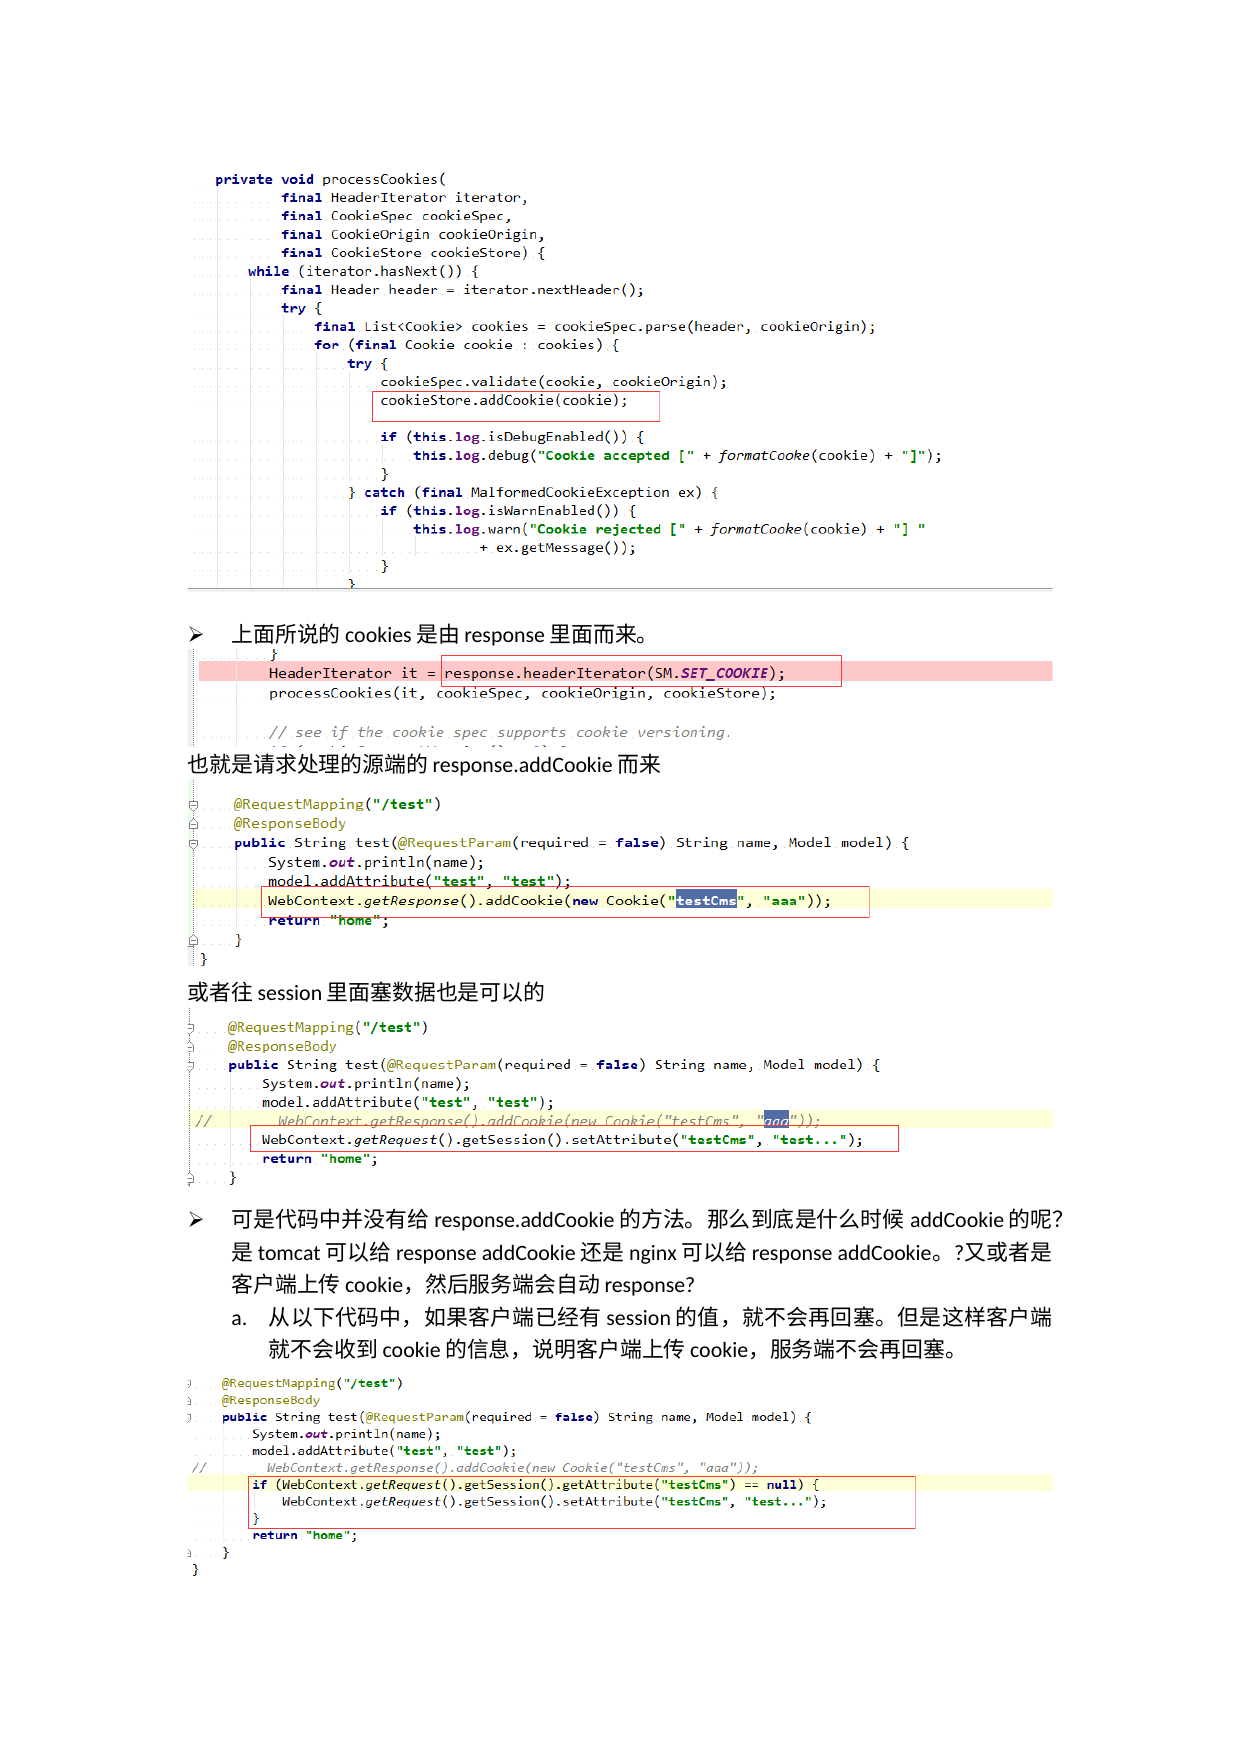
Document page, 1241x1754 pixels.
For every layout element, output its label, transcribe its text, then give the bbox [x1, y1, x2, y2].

list 可是代码中并没有给response.addCookie的方法。那么到底是什么时候addCookie的呢？是tomcat可以给response addCookie还是nginx可以给response addCookie。?又或者是客户端上传cookie，然后服务端会自动response? [187, 1202, 1053, 1299]
picture [187, 162, 1053, 592]
text 也就是请求处理的源端的response.addCookie而来 [187, 747, 1053, 779]
picture [187, 1364, 1053, 1582]
list 上面所说的cookies是由response里面而来。 [187, 617, 1053, 649]
picture [187, 779, 1053, 966]
picture [187, 649, 1053, 747]
text 或者往session里面塞数据也是可以的 [187, 974, 1053, 1007]
list 从以下代码中，如果客户端已经有session的值，就不会再回塞。但是这样客户端就不会收到cookie的信息，说明客户端上传cookie，服务端不会再回塞。 [231, 1299, 1053, 1364]
picture [187, 1007, 1053, 1187]
